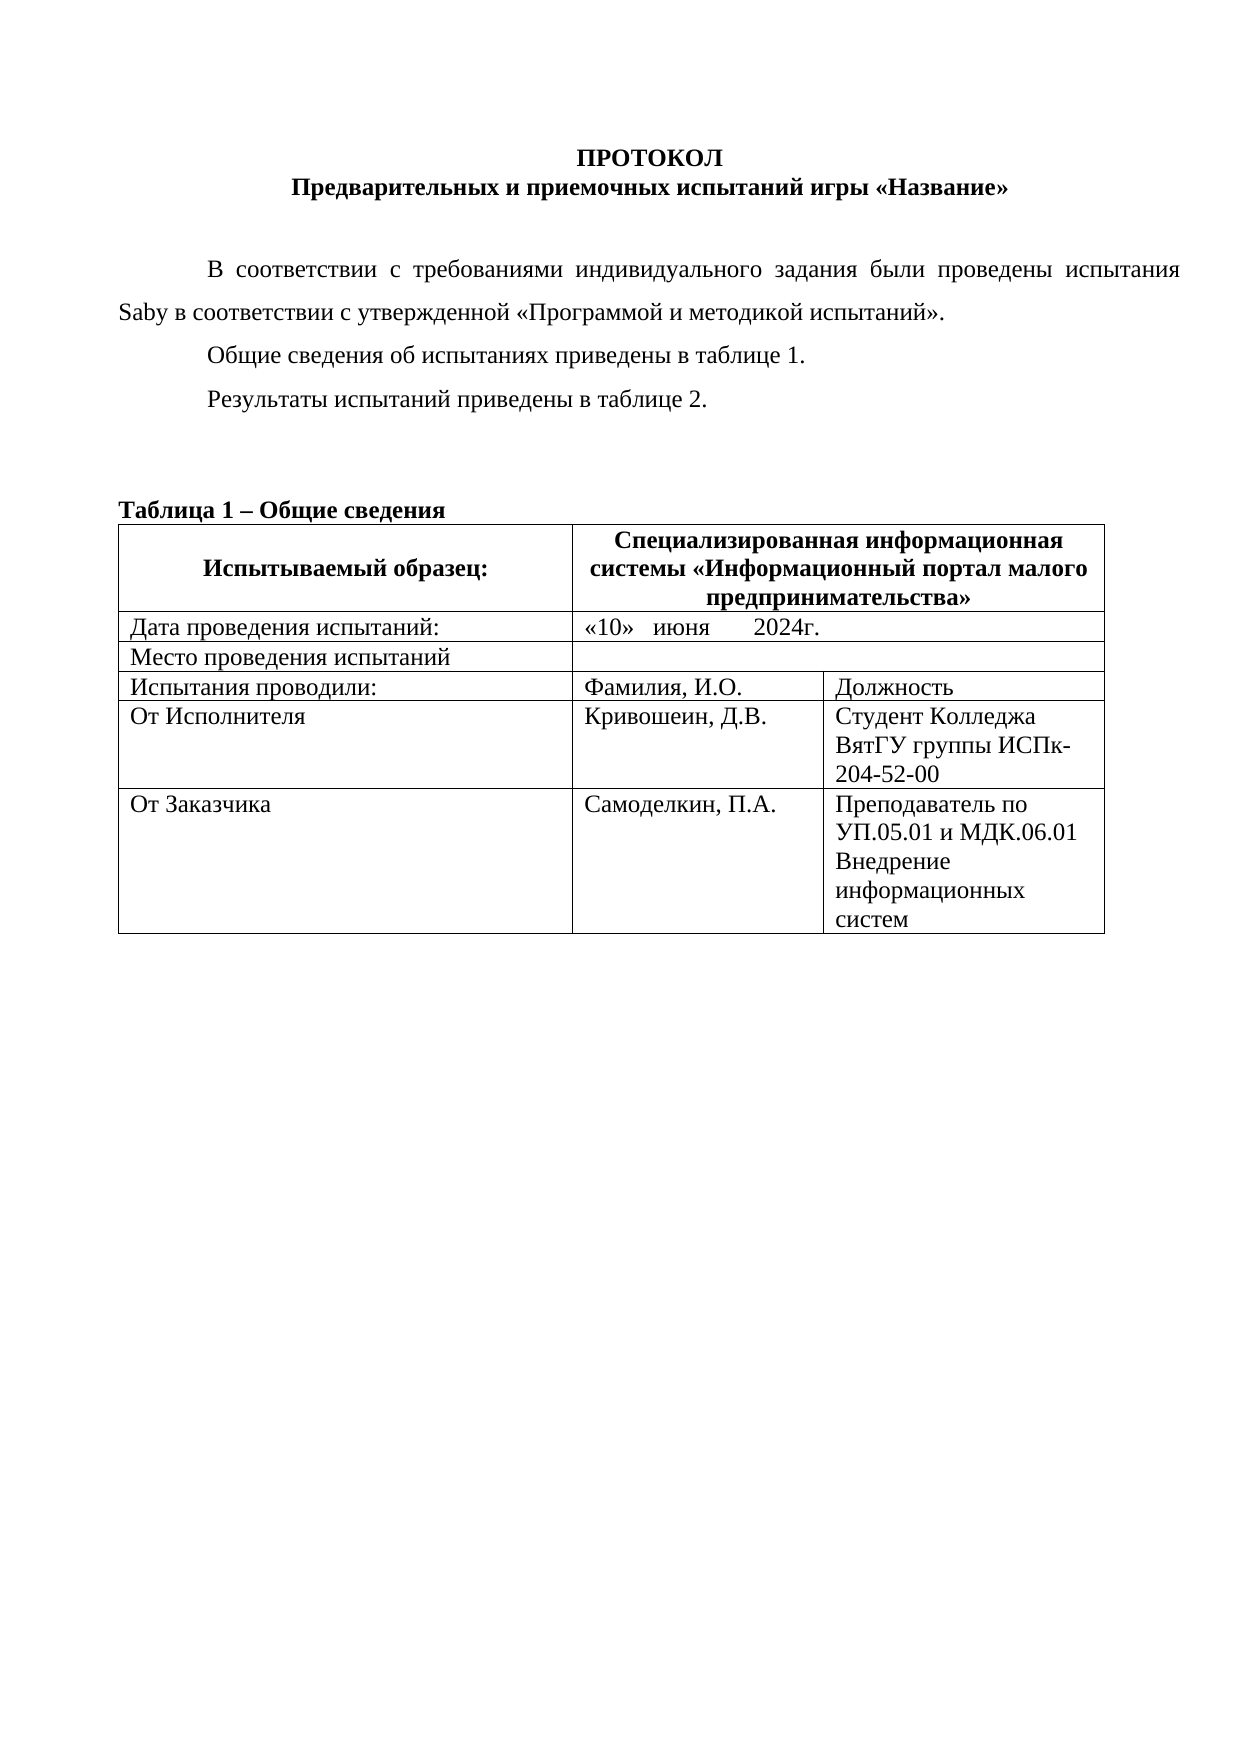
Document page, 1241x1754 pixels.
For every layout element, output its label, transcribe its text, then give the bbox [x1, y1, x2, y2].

table_cell Самоделкин, П.А. [573, 789, 823, 932]
table_cell Кривошеин, Д.В. [573, 701, 823, 788]
table_header Специализированная информационная системы «Информационный портал малого предпринимательства» [573, 525, 1104, 611]
table_cell Место проведения испытаний [119, 642, 572, 671]
table_cell От Заказчика [119, 789, 572, 932]
table_cell [573, 642, 1104, 671]
table_cell Студент Колледжа ВятГУ группы ИСПк-204-52-00 [824, 701, 1104, 788]
text Предварительных и приемочных испытаний игры «Название» [118, 172, 1181, 201]
text ПРОТОКОЛ [118, 143, 1181, 172]
table_cell От Исполнителя [119, 701, 572, 788]
table_cell Должность [824, 672, 1104, 700]
table_cell «10» июня 2024г. [573, 612, 1104, 641]
text Результаты испытаний приведены в таблице 2. [118, 384, 1181, 412]
text Общие сведения об испытаниях приведены в таблице 1. [118, 341, 1181, 369]
table_cell Преподаватель по УП.05.01 и МДК.06.01 Внедрение информационных систем [824, 789, 1104, 932]
text Таблица 1 – Общие сведения [118, 495, 1181, 524]
text В соответствии с требованиями индивидуального задания были проведены испытания Saby в соответствии с утвержденной «Программой и методикой испытаний». [118, 254, 1181, 326]
table_cell Дата проведения испытаний: [119, 612, 572, 641]
table_cell Фамилия, И.О. [573, 672, 823, 700]
table_header Испытываемый образец: [119, 525, 572, 611]
table_cell Испытания проводили: [119, 672, 572, 700]
